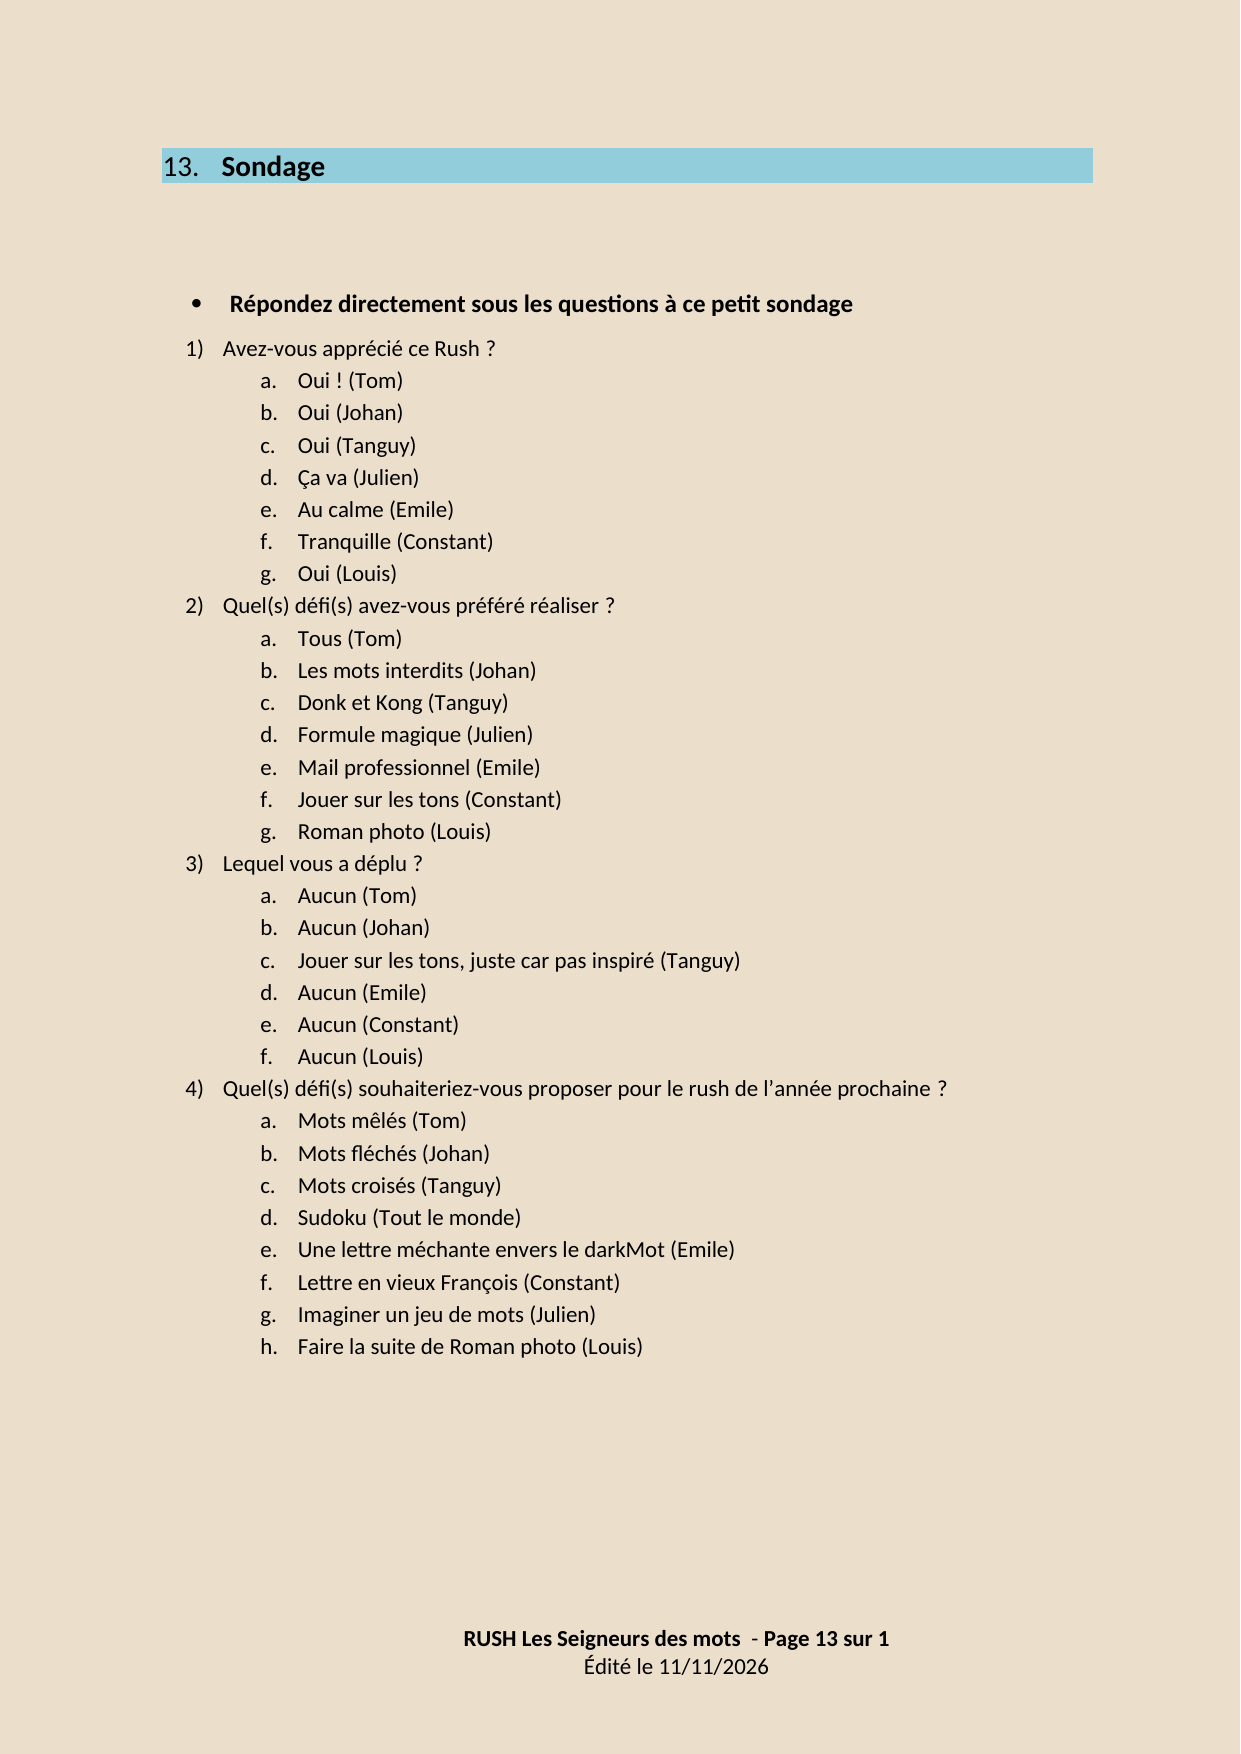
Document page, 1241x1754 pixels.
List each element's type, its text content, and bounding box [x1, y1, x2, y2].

list Jouer sur les tons, juste car pas inspiré (Tanguy) [260, 946, 1093, 974]
list Jouer sur les tons (Constant) [260, 785, 1093, 813]
list Donk et Kong (Tanguy) [260, 688, 1093, 716]
list Mots mêlés (Tom) [260, 1107, 1093, 1135]
list Faire la suite de Roman photo (Louis) [260, 1332, 1093, 1360]
list Imaginer un jeu de mots (Julien) [260, 1300, 1093, 1328]
list Ça va (Julien) [260, 463, 1093, 491]
text Sondage [162, 148, 1093, 183]
text Répondez directement sous les questions à ce petit sondage [192, 288, 1093, 319]
list Une lettre méchante envers le darkMot (Emile) [260, 1235, 1093, 1263]
list Avez-vous apprécié ce Rush ? [185, 334, 1093, 362]
list Quel(s) défi(s) souhaiteriez-vous proposer pour le rush de l’année prochaine ? [185, 1074, 1093, 1102]
list Oui (Louis) [260, 559, 1093, 587]
list Oui (Johan) [260, 398, 1093, 427]
list Aucun (Constant) [260, 1010, 1093, 1038]
list Tous (Tom) [260, 624, 1093, 652]
list Roman photo (Louis) [260, 817, 1093, 845]
list Sudoku (Tout le monde) [260, 1203, 1093, 1231]
list Tranquille (Constant) [260, 527, 1093, 555]
list Aucun (Johan) [260, 913, 1093, 942]
list Mots croisés (Tanguy) [260, 1171, 1093, 1199]
list Oui (Tanguy) [260, 431, 1093, 459]
list Mail professionnel (Emile) [260, 753, 1093, 781]
list Formule magique (Julien) [260, 720, 1093, 748]
list Aucun (Emile) [260, 978, 1093, 1006]
list Aucun (Louis) [260, 1042, 1093, 1070]
list Quel(s) défi(s) avez-vous préféré réaliser ? [185, 592, 1093, 620]
list Mots fléchés (Johan) [260, 1139, 1093, 1167]
list Au calme (Emile) [260, 495, 1093, 523]
list Aucun (Tom) [260, 881, 1093, 909]
list Lequel vous a déplu ? [185, 849, 1093, 877]
list Oui ! (Tom) [260, 366, 1093, 394]
list Les mots interdits (Johan) [260, 656, 1093, 684]
list Lettre en vieux François (Constant) [260, 1268, 1093, 1296]
